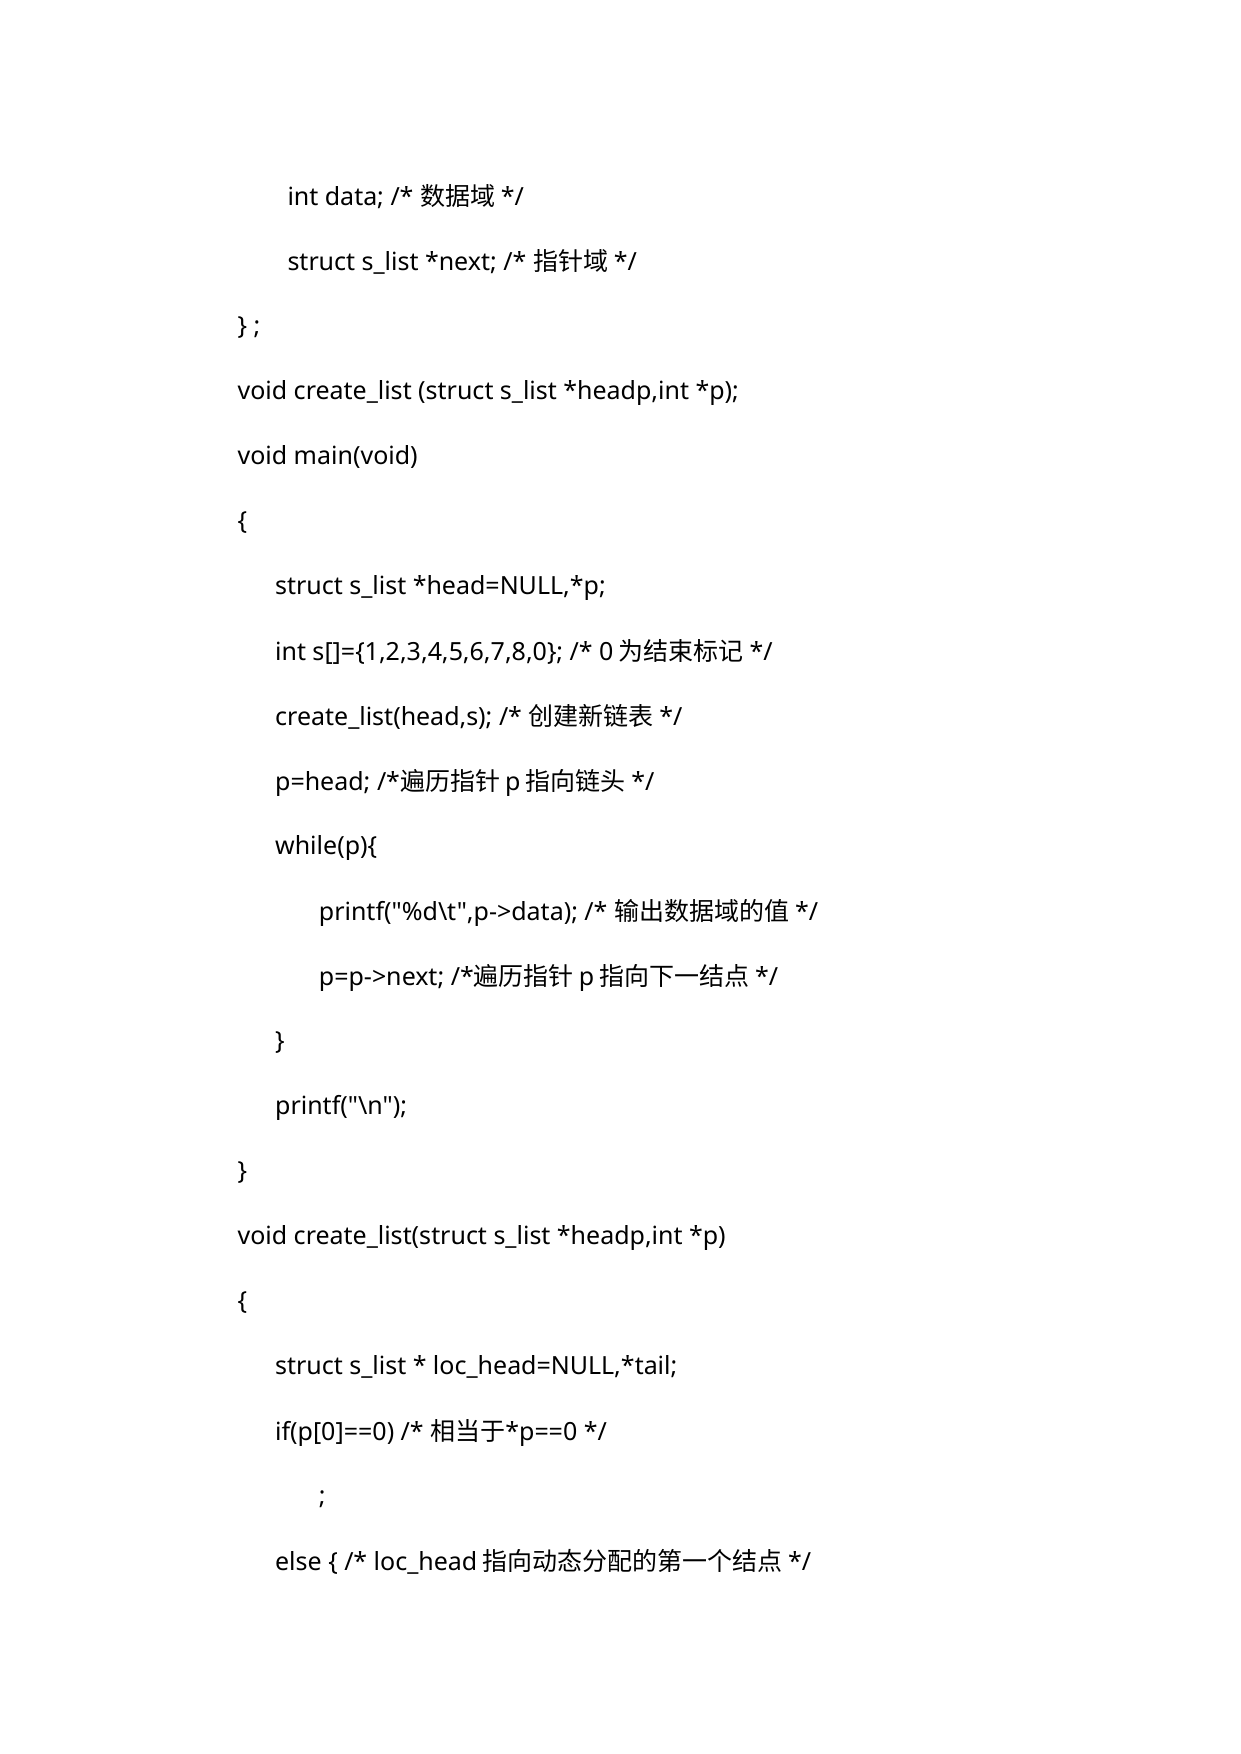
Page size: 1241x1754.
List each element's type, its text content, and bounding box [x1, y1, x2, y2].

text } ; [187, 292, 1053, 357]
text if(p[0]==0) /* 相当于*p==0 */ [253, 1397, 1053, 1462]
text } [187, 1137, 1053, 1202]
text int s[]={1,2,3,4,5,6,7,8,0}; /* 0为结束标记 */ [253, 617, 1053, 682]
text ; [253, 1462, 1053, 1527]
text void main(void) [187, 422, 1053, 487]
text else { /* loc_head指向动态分配的第一个结点 */ [253, 1527, 1053, 1592]
text void create_list(struct s_list *headp,int *p) [187, 1202, 1053, 1267]
text p=p->next; /*遍历指针p指向下一结点 */ [253, 942, 1053, 1007]
text { [187, 1267, 1053, 1332]
text struct s_list *next; /* 指针域 */ [187, 227, 1053, 292]
text printf("%d\t",p->data); /* 输出数据域的值 */ [253, 877, 1053, 942]
text { [187, 487, 1053, 552]
text while(p){ [253, 812, 1053, 877]
text struct s_list * loc_head=NULL,*tail; [253, 1332, 1053, 1397]
text create_list(head,s); /* 创建新链表 */ [253, 682, 1053, 747]
text struct s_list *head=NULL,*p; [253, 552, 1053, 617]
text printf("\n"); [253, 1072, 1053, 1137]
text p=head; /*遍历指针p指向链头 */ [253, 747, 1053, 812]
text int data; /* 数据域 */ [187, 162, 1053, 227]
text void create_list (struct s_list *headp,int *p); [187, 357, 1053, 422]
text } [253, 1007, 1053, 1072]
